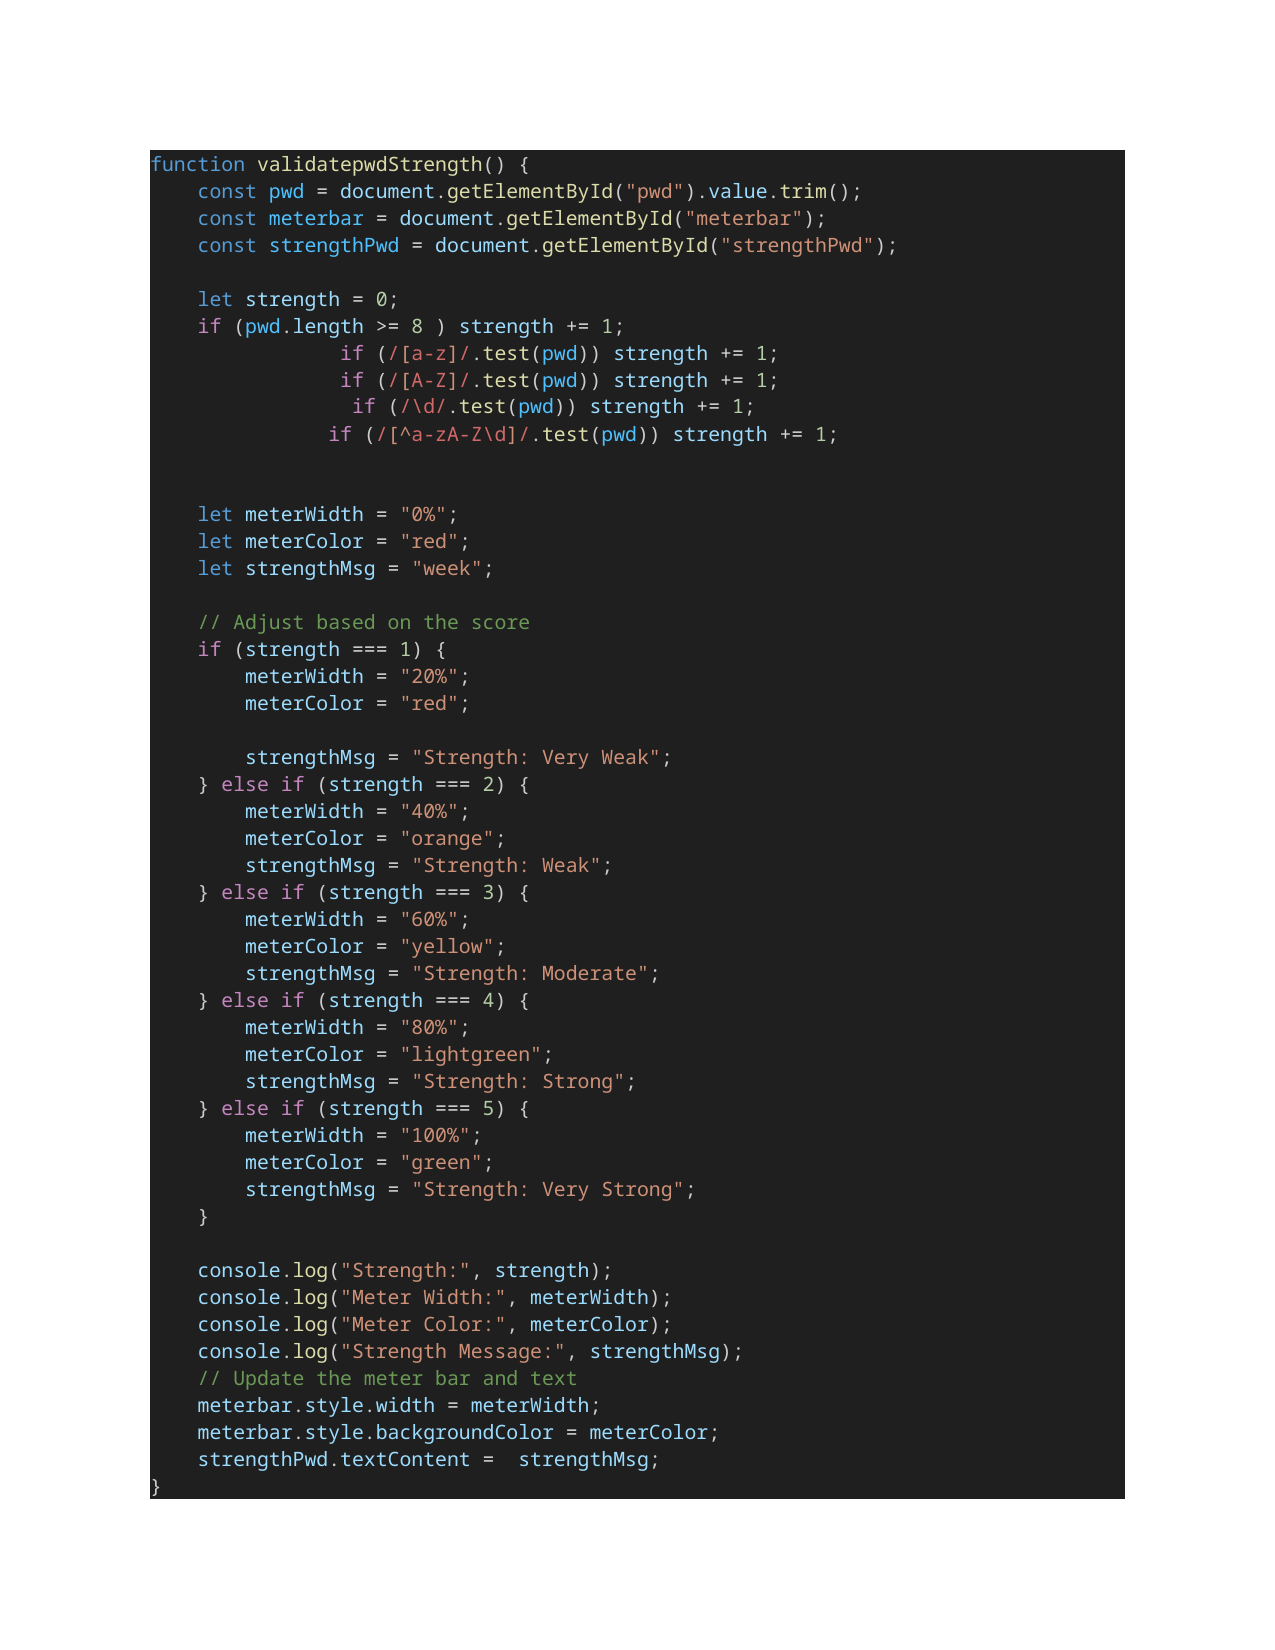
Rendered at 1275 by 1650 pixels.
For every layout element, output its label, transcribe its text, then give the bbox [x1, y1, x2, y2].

text meterColor = "red"; [150, 689, 1125, 717]
text if (/[a-z]/.test(pwd)) strength += 1; [150, 339, 1125, 366]
text strengthMsg = "Strength: Weak"; [150, 851, 1125, 878]
text let meterWidth = "0%"; [150, 501, 1125, 528]
text if (pwd.length >= 8 ) strength += 1; [150, 312, 1125, 339]
text if (/[^a-zA-Z\d]/.test(pwd)) strength += 1; [150, 420, 1125, 447]
text console.log("Meter Width:", meterWidth); [150, 1283, 1125, 1310]
text // Adjust based on the score [150, 609, 1125, 636]
text meterWidth = "80%"; [150, 1013, 1125, 1040]
text } [150, 1202, 1125, 1229]
text strengthMsg = "Strength: Very Strong"; [150, 1175, 1125, 1202]
text let strengthMsg = "week"; [150, 555, 1125, 582]
text function validatepwdStrength() { [150, 150, 1125, 177]
text meterColor = "lightgreen"; [150, 1040, 1125, 1067]
text meterColor = "orange"; [150, 824, 1125, 851]
text const strengthPwd = document.getElementById("strengthPwd"); [150, 231, 1125, 258]
text } else if (strength === 5) { [150, 1094, 1125, 1121]
text } else if (strength === 4) { [150, 986, 1125, 1013]
text meterWidth = "60%"; [150, 905, 1125, 932]
text const pwd = document.getElementById("pwd").value.trim(); [150, 177, 1125, 204]
text // Update the meter bar and text [150, 1364, 1125, 1391]
text meterColor = "green"; [150, 1148, 1125, 1175]
text } else if (strength === 3) { [150, 878, 1125, 905]
text meterWidth = "100%"; [150, 1121, 1125, 1148]
text strengthPwd.textContent = strengthMsg; [150, 1445, 1125, 1472]
text if (/\d/.test(pwd)) strength += 1; [150, 393, 1125, 420]
text meterWidth = "40%"; [150, 797, 1125, 824]
text console.log("Meter Color:", meterColor); [150, 1310, 1125, 1337]
text } [150, 1472, 1125, 1499]
text let strength = 0; [150, 285, 1125, 312]
text meterbar.style.backgroundColor = meterColor; [150, 1418, 1125, 1445]
text if (/[A-Z]/.test(pwd)) strength += 1; [150, 366, 1125, 393]
text const meterbar = document.getElementById("meterbar"); [150, 204, 1125, 231]
text meterColor = "yellow"; [150, 932, 1125, 959]
text let meterColor = "red"; [150, 528, 1125, 555]
text strengthMsg = "Strength: Moderate"; [150, 959, 1125, 986]
text meterbar.style.width = meterWidth; [150, 1391, 1125, 1418]
text console.log("Strength:", strength); [150, 1256, 1125, 1283]
text if (strength === 1) { [150, 636, 1125, 663]
text console.log("Strength Message:", strengthMsg); [150, 1337, 1125, 1364]
text strengthMsg = "Strength: Strong"; [150, 1067, 1125, 1094]
text meterWidth = "20%"; [150, 663, 1125, 689]
text strengthMsg = "Strength: Very Weak"; [150, 743, 1125, 771]
text } else if (strength === 2) { [150, 771, 1125, 797]
